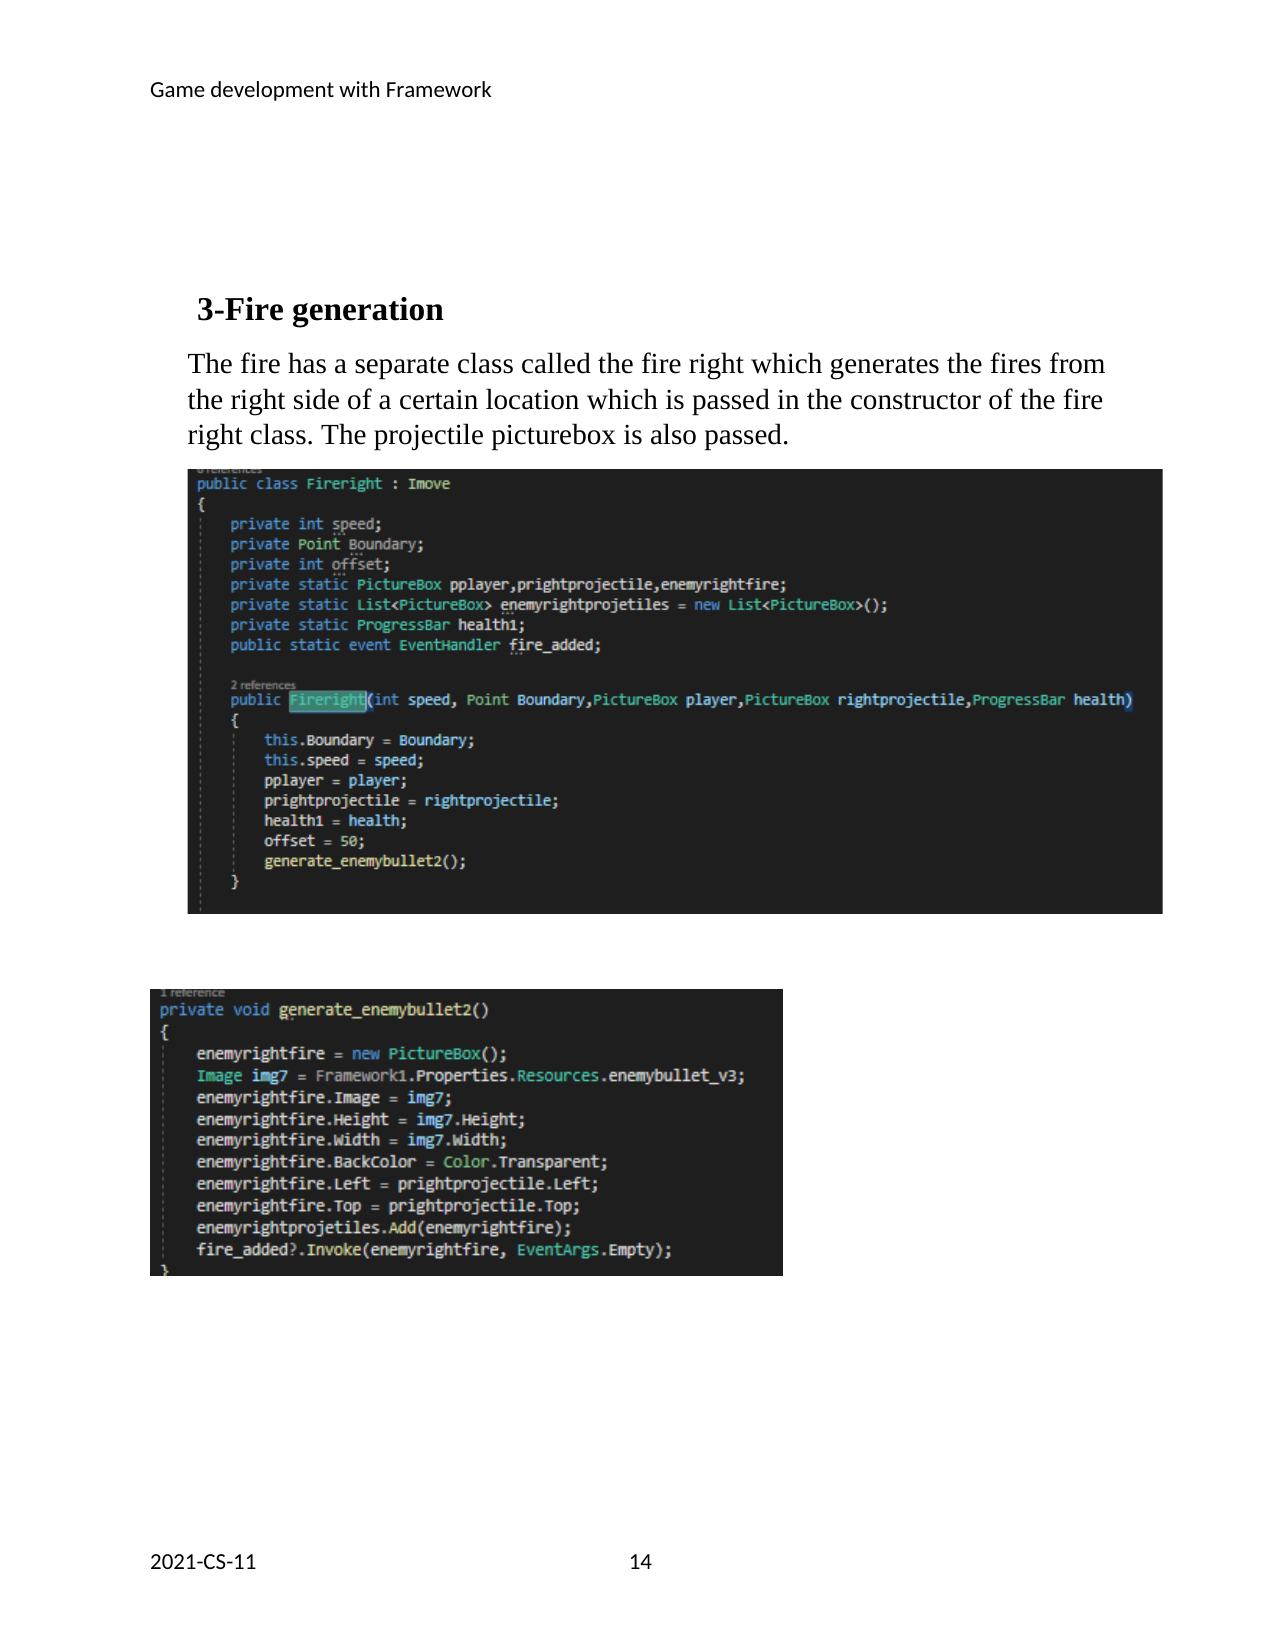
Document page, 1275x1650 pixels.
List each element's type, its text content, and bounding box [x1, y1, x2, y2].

text The fire has a separate class called the fire right which generates the fires from the right side of a certain location which is passed in the constructor of the fire right class. The projectile picturebox is also passed. [187, 346, 1125, 451]
text 3-Fire generation [197, 289, 1125, 327]
picture [187, 469, 1163, 914]
picture [150, 989, 783, 1276]
